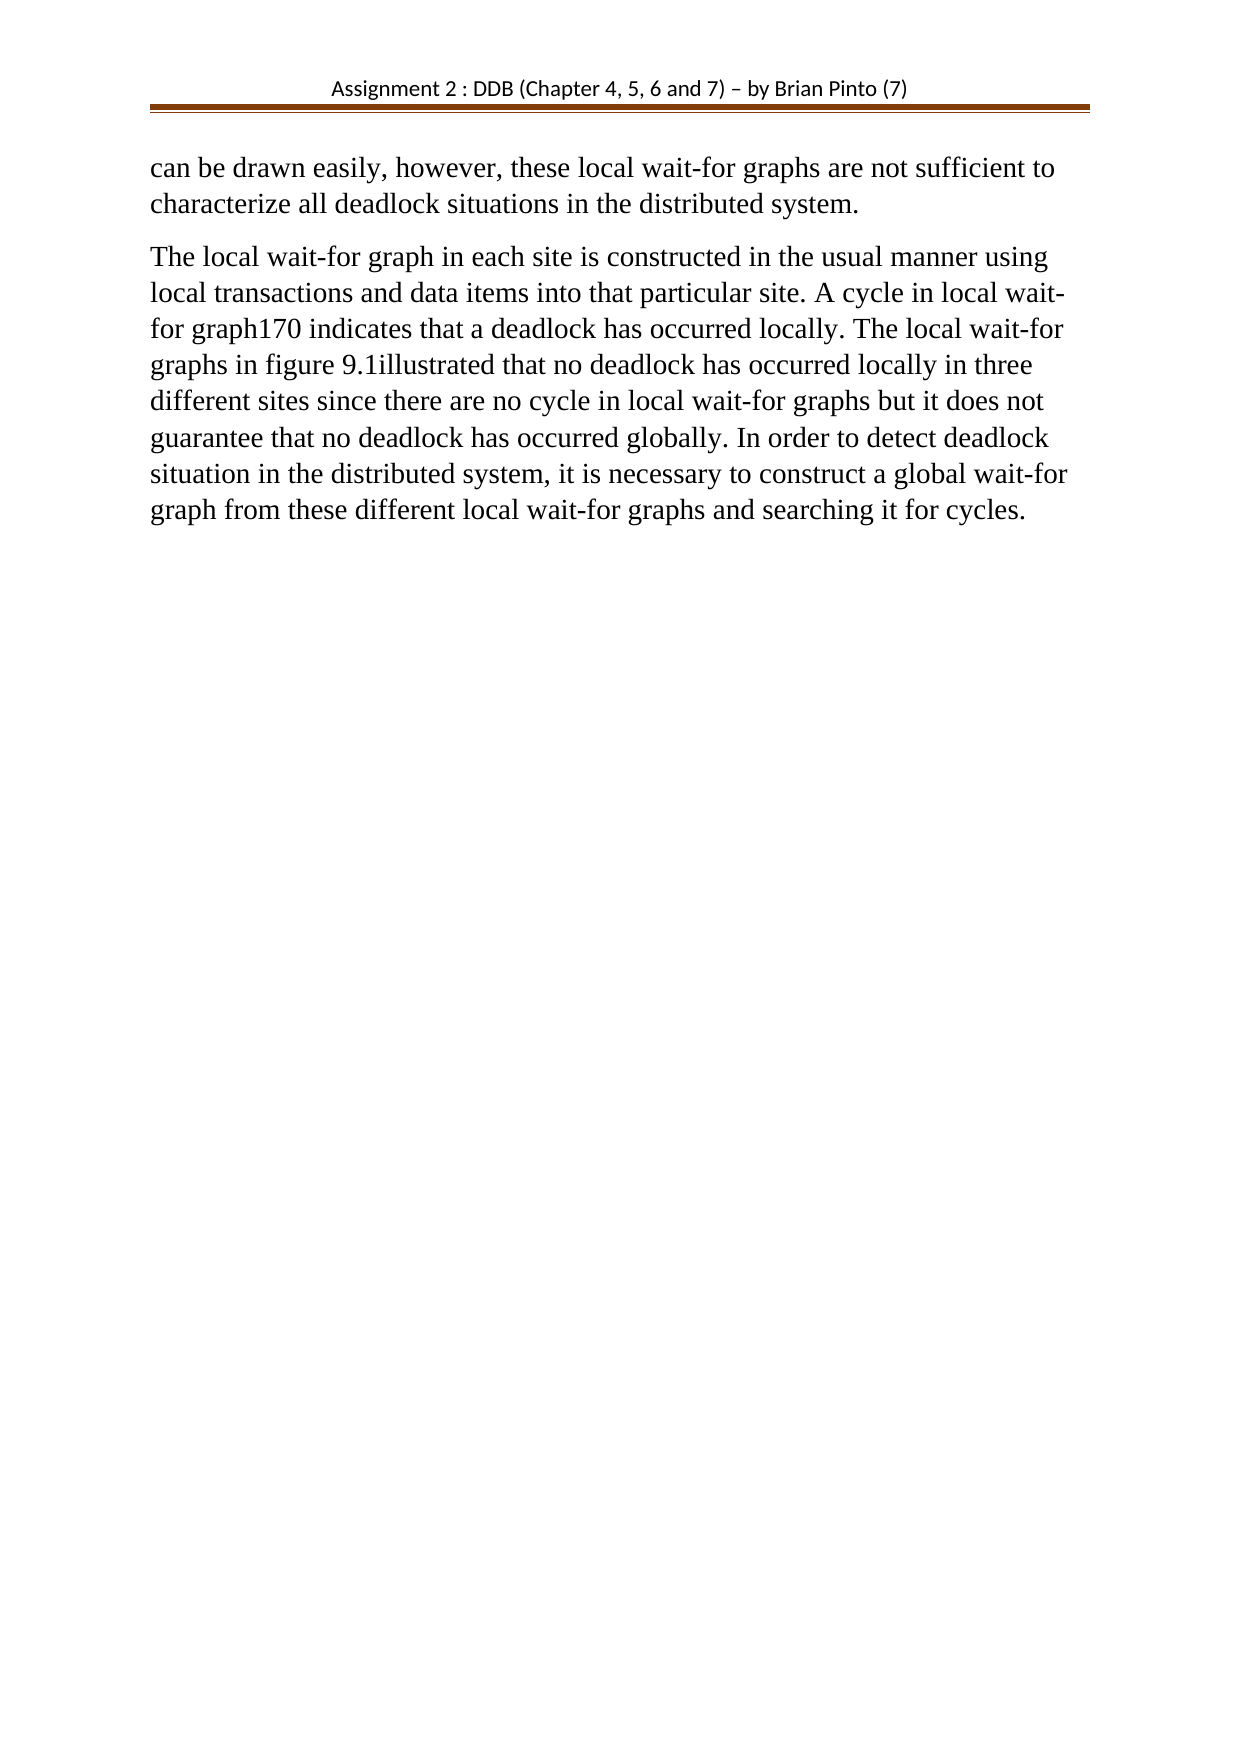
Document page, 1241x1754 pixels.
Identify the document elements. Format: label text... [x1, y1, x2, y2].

text The local wait-for graph in each site is constructed in the usual manner using local transactions and data items into that particular site. A cycle in local wait-for graph170 indicates that a deadlock has occurred locally. The local wait-for graphs in figure 9.1illustrated that no deadlock has occurred locally in three different sites since there are no cycle in local wait-for graphs but it does not guarantee that no deadlock has occurred globally. In order to detect deadlock situation in the distributed system, it is necessary to construct a global wait-for graph from these different local wait-for graphs and searching it for cycles. [150, 239, 1090, 526]
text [150, 150, 1090, 220]
